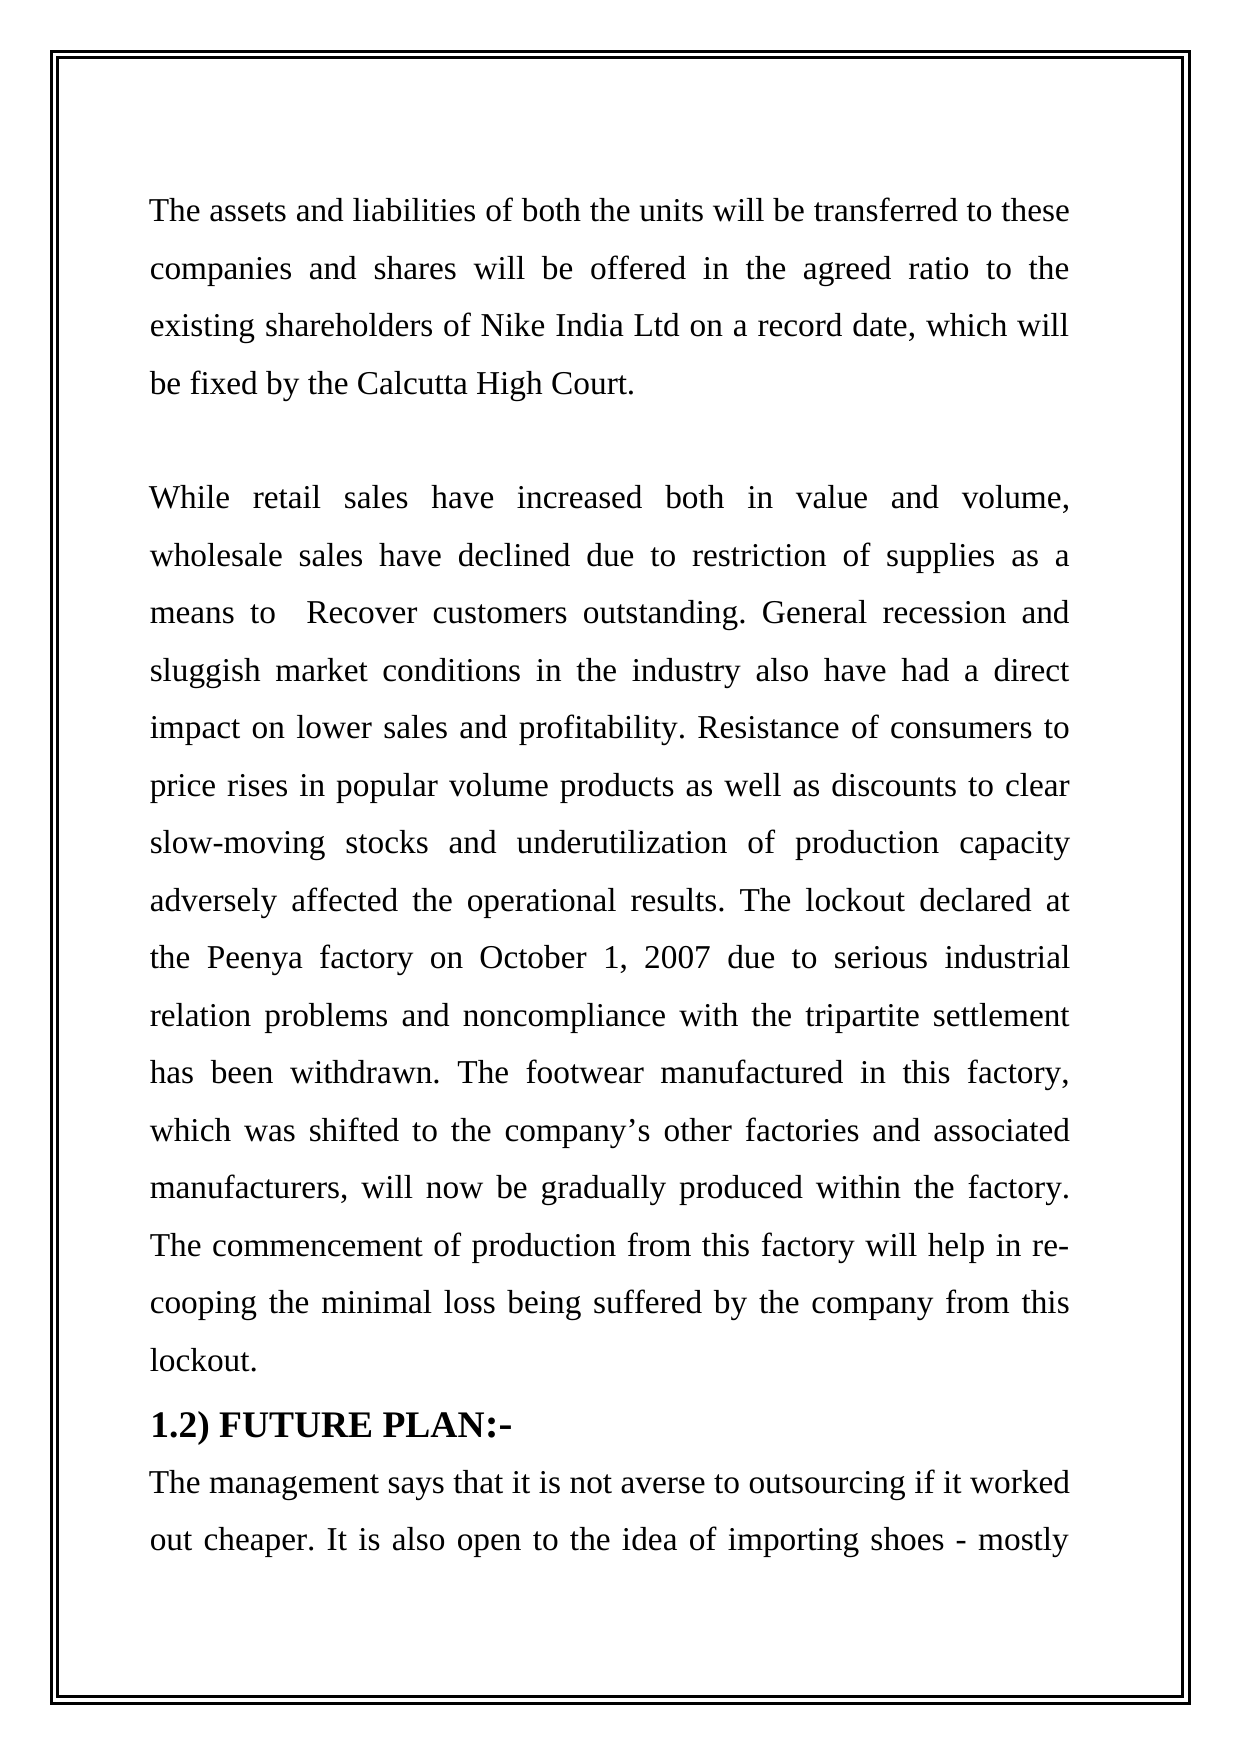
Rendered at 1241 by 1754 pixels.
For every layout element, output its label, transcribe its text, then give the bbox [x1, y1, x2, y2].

text The assets and liabilities of both the units will be transferred to these companies and shares will be offered in the agreed ratio to the existing shareholders of Nike India Ltd on a record date, which will be fixed by the Calcutta High Court. [148, 191, 1071, 401]
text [148, 1462, 1071, 1558]
subtitle 1.2) FUTURE PLAN:- [150, 1398, 1125, 1446]
text While retail sales have increased both in value and volume, wholesale sales have declined due to restriction of supplies as a means to Recover customers outstanding. General recession and sluggish market conditions in the industry also have had a direct impact on lower sales and profitability. Resistance of consumers to price rises in popular volume products as well as discounts to clear slow-moving stocks and underutilization of production capacity adversely affected the operational results. The lockout declared at the Peenya factory on October 1, 2007 due to serious industrial relation problems and noncompliance with the tripartite settlement has been withdrawn. The footwear manufactured in this factory, which was shifted to the company’s other factories and associated manufacturers, will now be gradually produced within the factory. The commencement of production from this factory will help in re-cooping the minimal loss being suffered by the company from this lockout. [148, 478, 1071, 1379]
